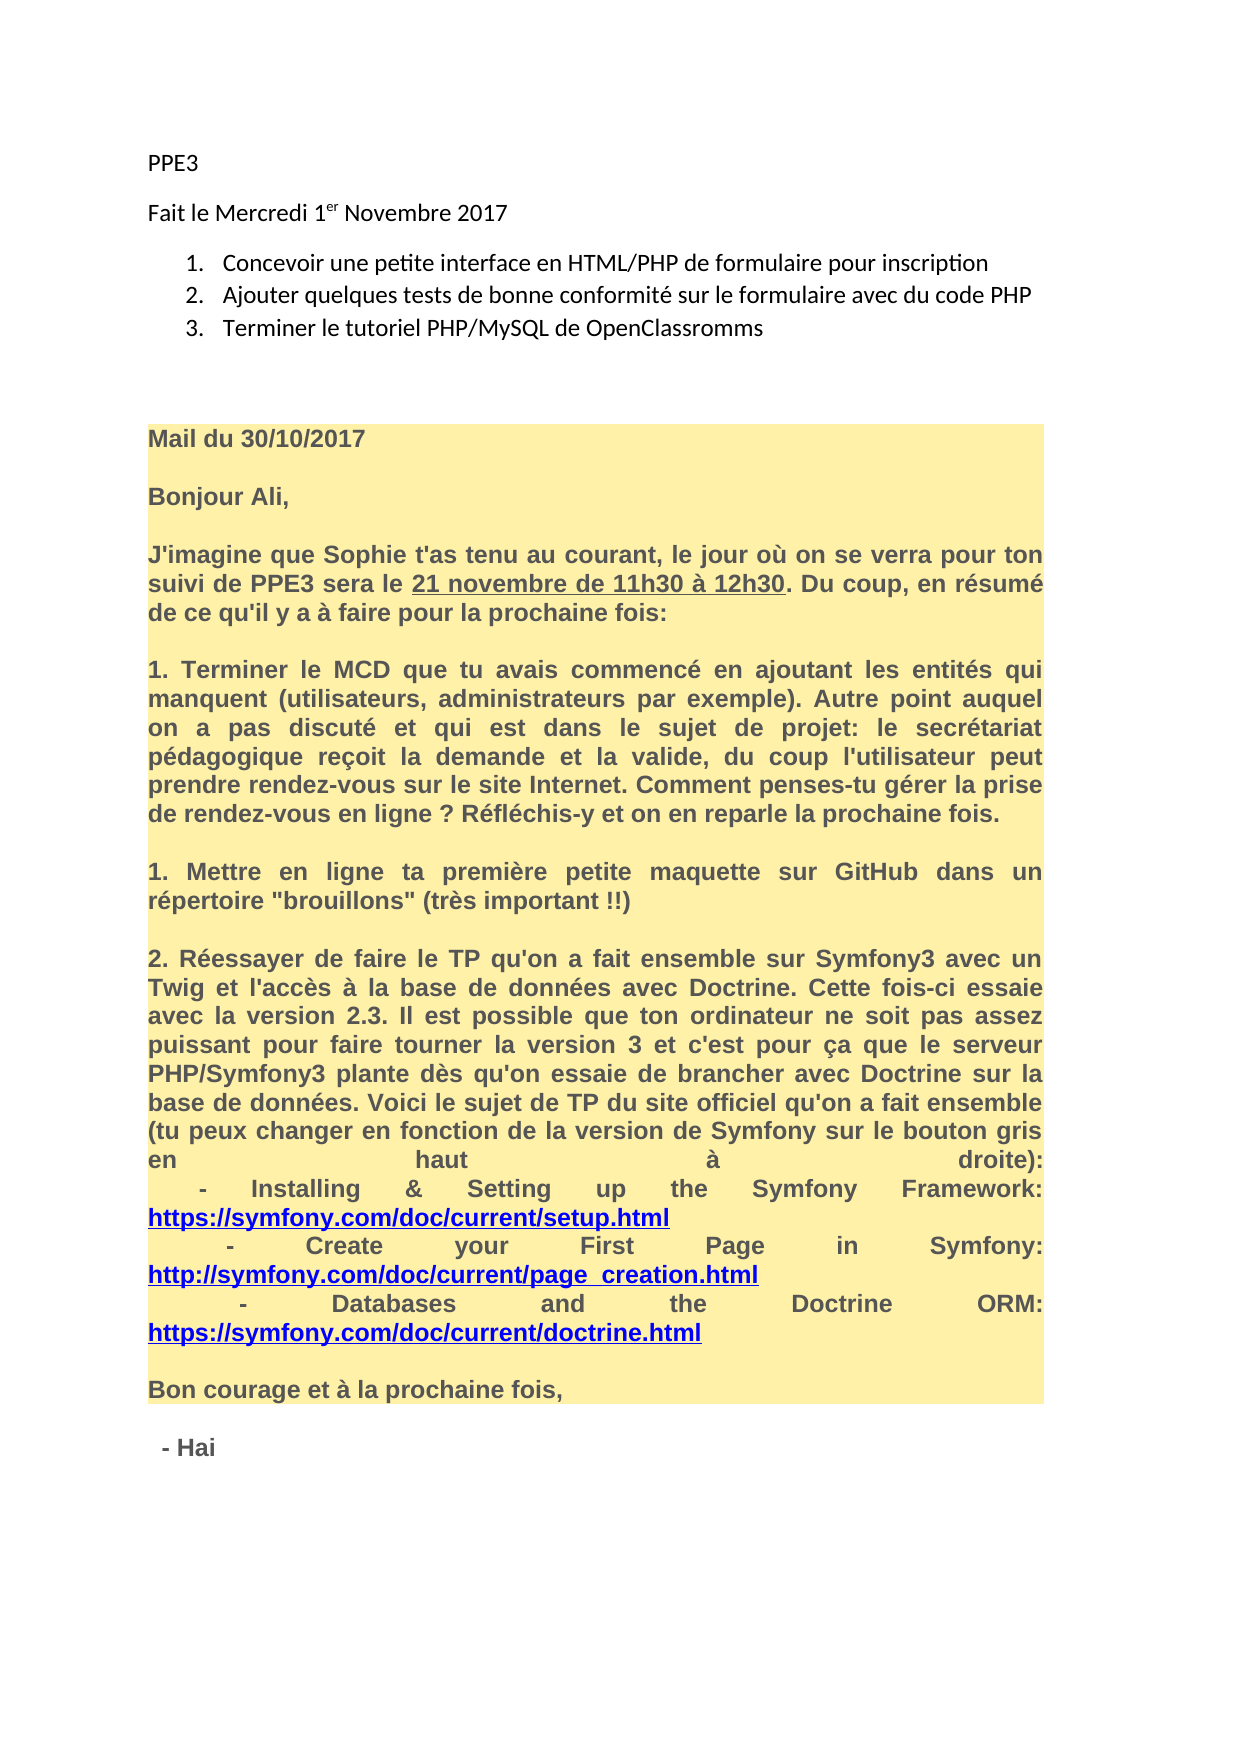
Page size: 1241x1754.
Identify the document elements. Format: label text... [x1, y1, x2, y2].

text 2. Réessayer de faire le TP qu'on a fait ensemble sur Symfony3 avec un Twig et l'accès à la base de données avec Doctrine. Cette fois-ci essaie avec la version 2.3. Il est possible que ton ordinateur ne soit pas assez puissant pour faire tourner la version 3 et c'est pour ça que le serveur PHP/Symfony3 plante dès qu'on essaie de brancher avec Doctrine sur la base de données. Voici le sujet de TP du site officiel qu'on a fait ensemble (tu peux changer en fonction de la version de Symfony sur le bouton gris en haut à droite): - Installing & Setting up the Symfony Framework: https://symfony.com/doc/current/setup.html - Create your First Page in Symfony: http://symfony.com/doc/current/page_creation.html - Databases and the Doctrine ORM: https://symfony.com/doc/current/doctrine.html [148, 944, 1044, 1346]
list Ajouter quelques tests de bonne conformité sur le formulaire avec du code PHP [185, 280, 1093, 310]
list Terminer le tutoriel PHP/MySQL de OpenClassromms [185, 313, 1093, 343]
text Fait le Mercredi 1er Novembre 2017 [148, 197, 1093, 228]
text PPE3 [148, 148, 1093, 178]
text J'imagine que Sophie t'as tenu au courant, le jour où on se verra pour ton suivi de PPE3 sera le 21 novembre de 11h30 à 12h30. Du coup, en résumé de ce qu'il y a à faire pour la prochaine fois: [148, 540, 1044, 626]
text - Hai [148, 1433, 1093, 1462]
text 1. Mettre en ligne ta première petite maquette sur GitHub dans un répertoire "brouillons" (très important !!) [148, 857, 1044, 915]
text Mail du 30/10/2017 [148, 424, 1044, 453]
list Concevoir une petite interface en HTML/PHP de formulaire pour inscription [185, 247, 1093, 277]
text Bonjour Ali, [148, 482, 1044, 511]
text Bon courage et à la prochaine fois, [148, 1376, 1044, 1404]
text 1. Terminer le MCD que tu avais commencé en ajoutant les entités qui manquent (utilisateurs, administrateurs par exemple). Autre point auquel on a pas discuté et qui est dans le sujet de projet: le secrétariat pédagogique reçoit la demande et la valide, du coup l'utilisateur peut prendre rendez-vous sur le site Internet. Comment penses-tu gérer la prise de rendez-vous en ligne ? Réfléchis-y et on en reparle la prochaine fois. [148, 656, 1044, 828]
